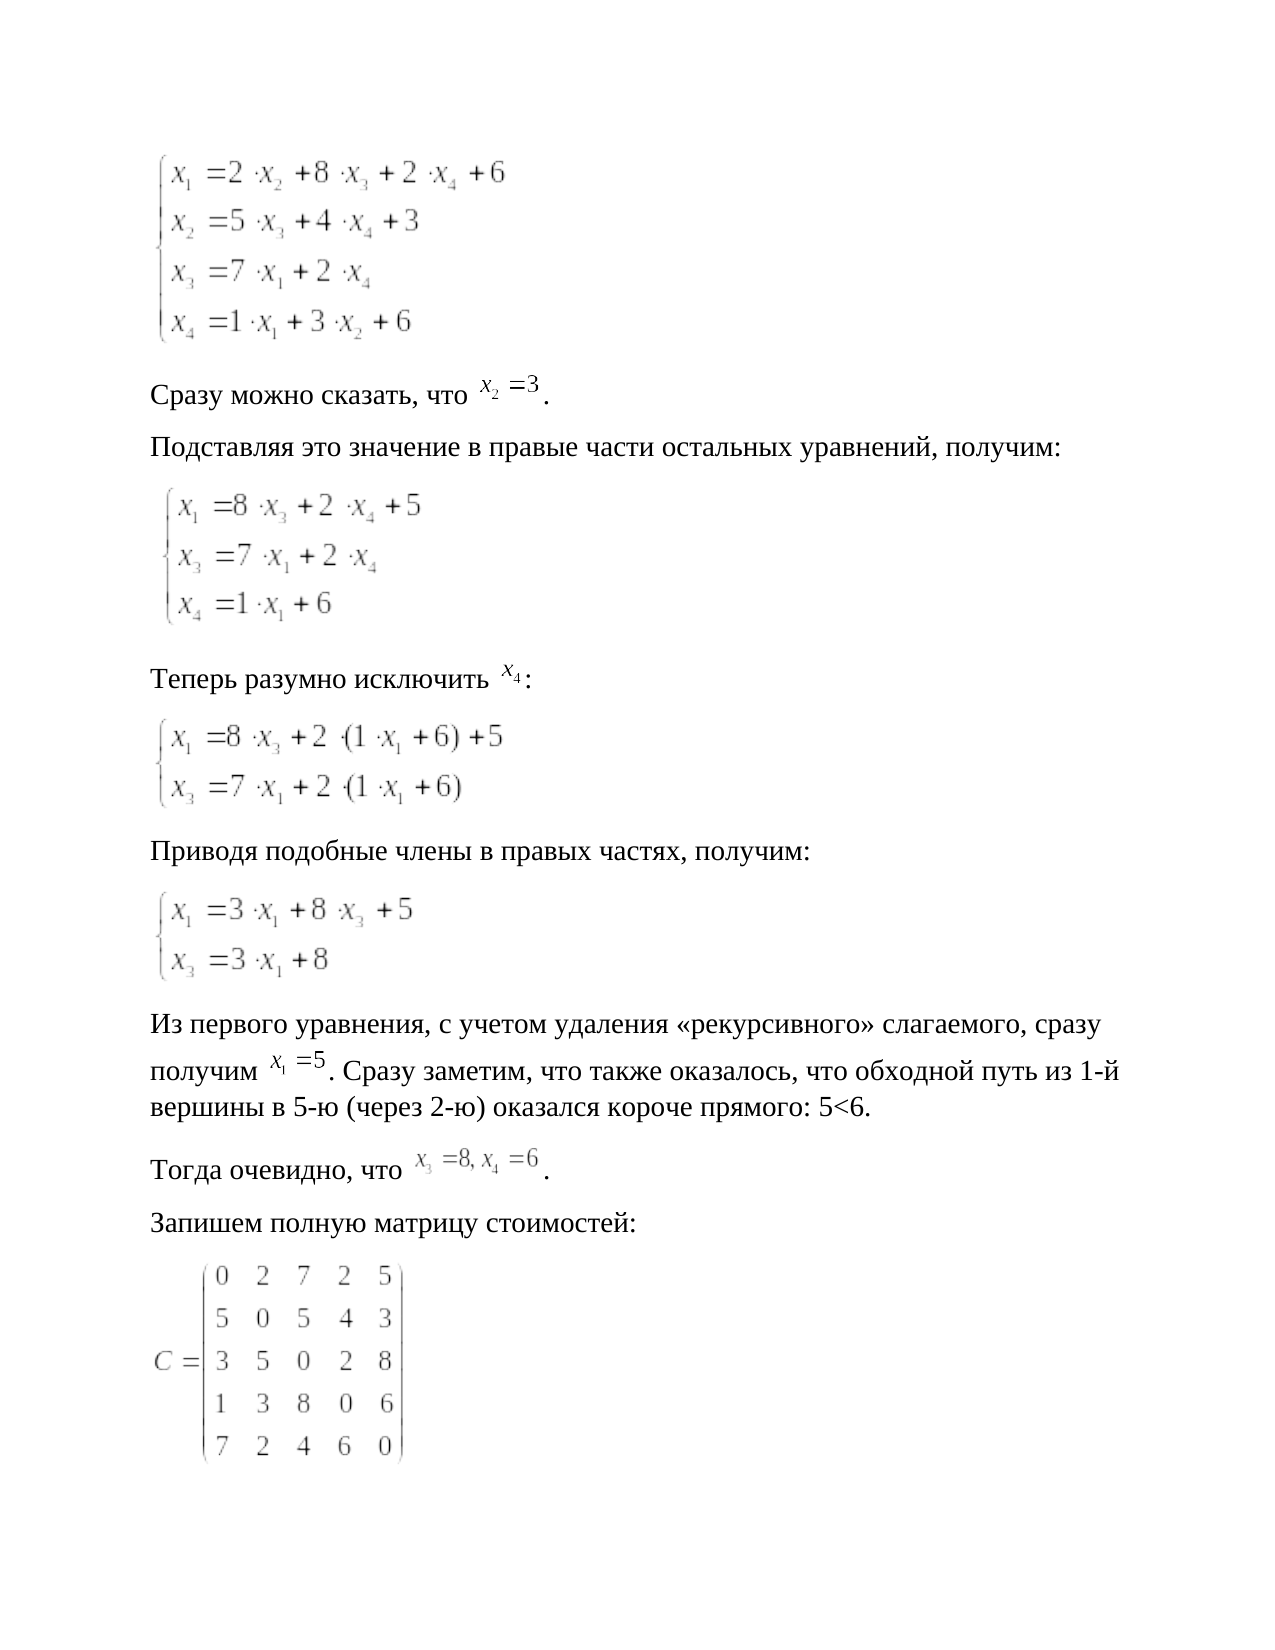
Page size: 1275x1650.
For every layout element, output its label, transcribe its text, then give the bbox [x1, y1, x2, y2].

text Тогда очевидно, что . [150, 1142, 1125, 1185]
text Подставляя это значение в правые части остальных уравнений, получим: [150, 429, 1125, 463]
text Сразу можно сказать, что . [150, 367, 1125, 410]
text Из первого уравнения, с учетом удаления «рекурсивного» слагаемого, сразу получим . Сразу заметим, что также оказалось, что обходной путь из 1-й вершины в 5-ю (через 2-ю) оказался короче прямого: 5<6. [150, 1006, 1125, 1122]
text Запишем полную матрицу стоимостей: [150, 1205, 1125, 1238]
text Теперь разумно исключить : [150, 651, 1125, 694]
text Приводя подобные члены в правых частях, получим: [150, 833, 1125, 867]
